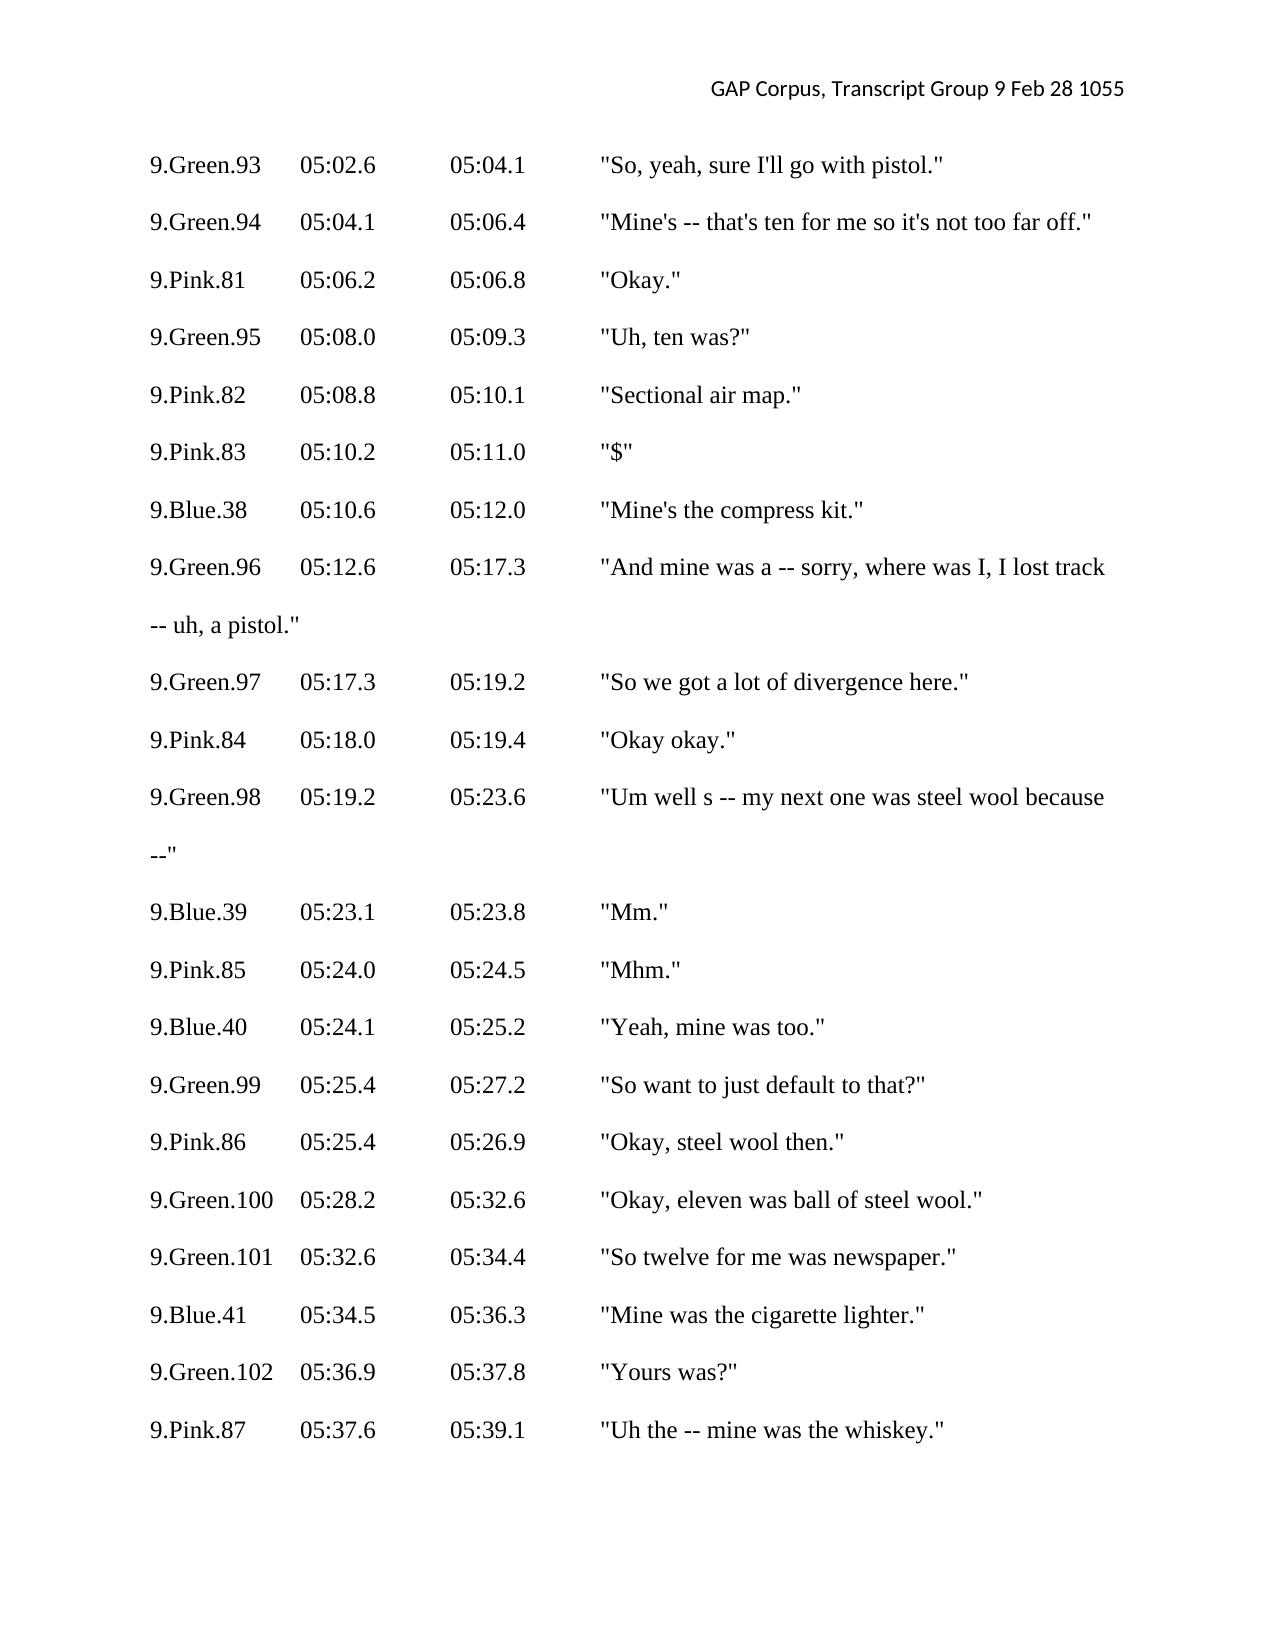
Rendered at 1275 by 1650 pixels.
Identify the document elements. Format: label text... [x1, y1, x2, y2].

text 9.Pink.82 05:08.8 05:10.1 "Sectional air map." [150, 380, 1125, 409]
text 9.Pink.87 05:37.6 05:39.1 "Uh the -- mine was the whiskey." [150, 1415, 1125, 1444]
text 9.Pink.85 05:24.0 05:24.5 "Mhm." [150, 955, 1125, 984]
text 9.Blue.41 05:34.5 05:36.3 "Mine was the cigarette lighter." [150, 1300, 1125, 1329]
text 9.Green.102 05:36.9 05:37.8 "Yours was?" [150, 1357, 1125, 1386]
text 9.Green.93 05:02.6 05:04.1 "So, yeah, sure I'll go with pistol." [150, 150, 1125, 179]
text 9.Green.98 05:19.2 05:23.6 "Um well s -- my next one was steel wool because --" [150, 782, 1125, 869]
text 9.Green.99 05:25.4 05:27.2 "So want to just default to that?" [150, 1070, 1125, 1099]
text 9.Green.100 05:28.2 05:32.6 "Okay, eleven was ball of steel wool." [150, 1185, 1125, 1214]
text 9.Green.94 05:04.1 05:06.4 "Mine's -- that's ten for me so it's not too far off." [150, 207, 1125, 236]
text 9.Blue.39 05:23.1 05:23.8 "Mm." [150, 897, 1125, 926]
text 9.Pink.83 05:10.2 05:11.0 "$" [150, 437, 1125, 466]
text 9.Blue.40 05:24.1 05:25.2 "Yeah, mine was too." [150, 1012, 1125, 1041]
text 9.Green.97 05:17.3 05:19.2 "So we got a lot of divergence here." [150, 667, 1125, 696]
text 9.Green.101 05:32.6 05:34.4 "So twelve for me was newspaper." [150, 1242, 1125, 1271]
text 9.Pink.86 05:25.4 05:26.9 "Okay, steel wool then." [150, 1127, 1125, 1156]
text 9.Green.96 05:12.6 05:17.3 "And mine was a -- sorry, where was I, I lost track -- uh, a pistol." [150, 552, 1125, 639]
text 9.Green.95 05:08.0 05:09.3 "Uh, ten was?" [150, 322, 1125, 351]
text 9.Blue.38 05:10.6 05:12.0 "Mine's the compress kit." [150, 495, 1125, 524]
text 9.Pink.81 05:06.2 05:06.8 "Okay." [150, 265, 1125, 294]
text 9.Pink.84 05:18.0 05:19.4 "Okay okay." [150, 725, 1125, 754]
